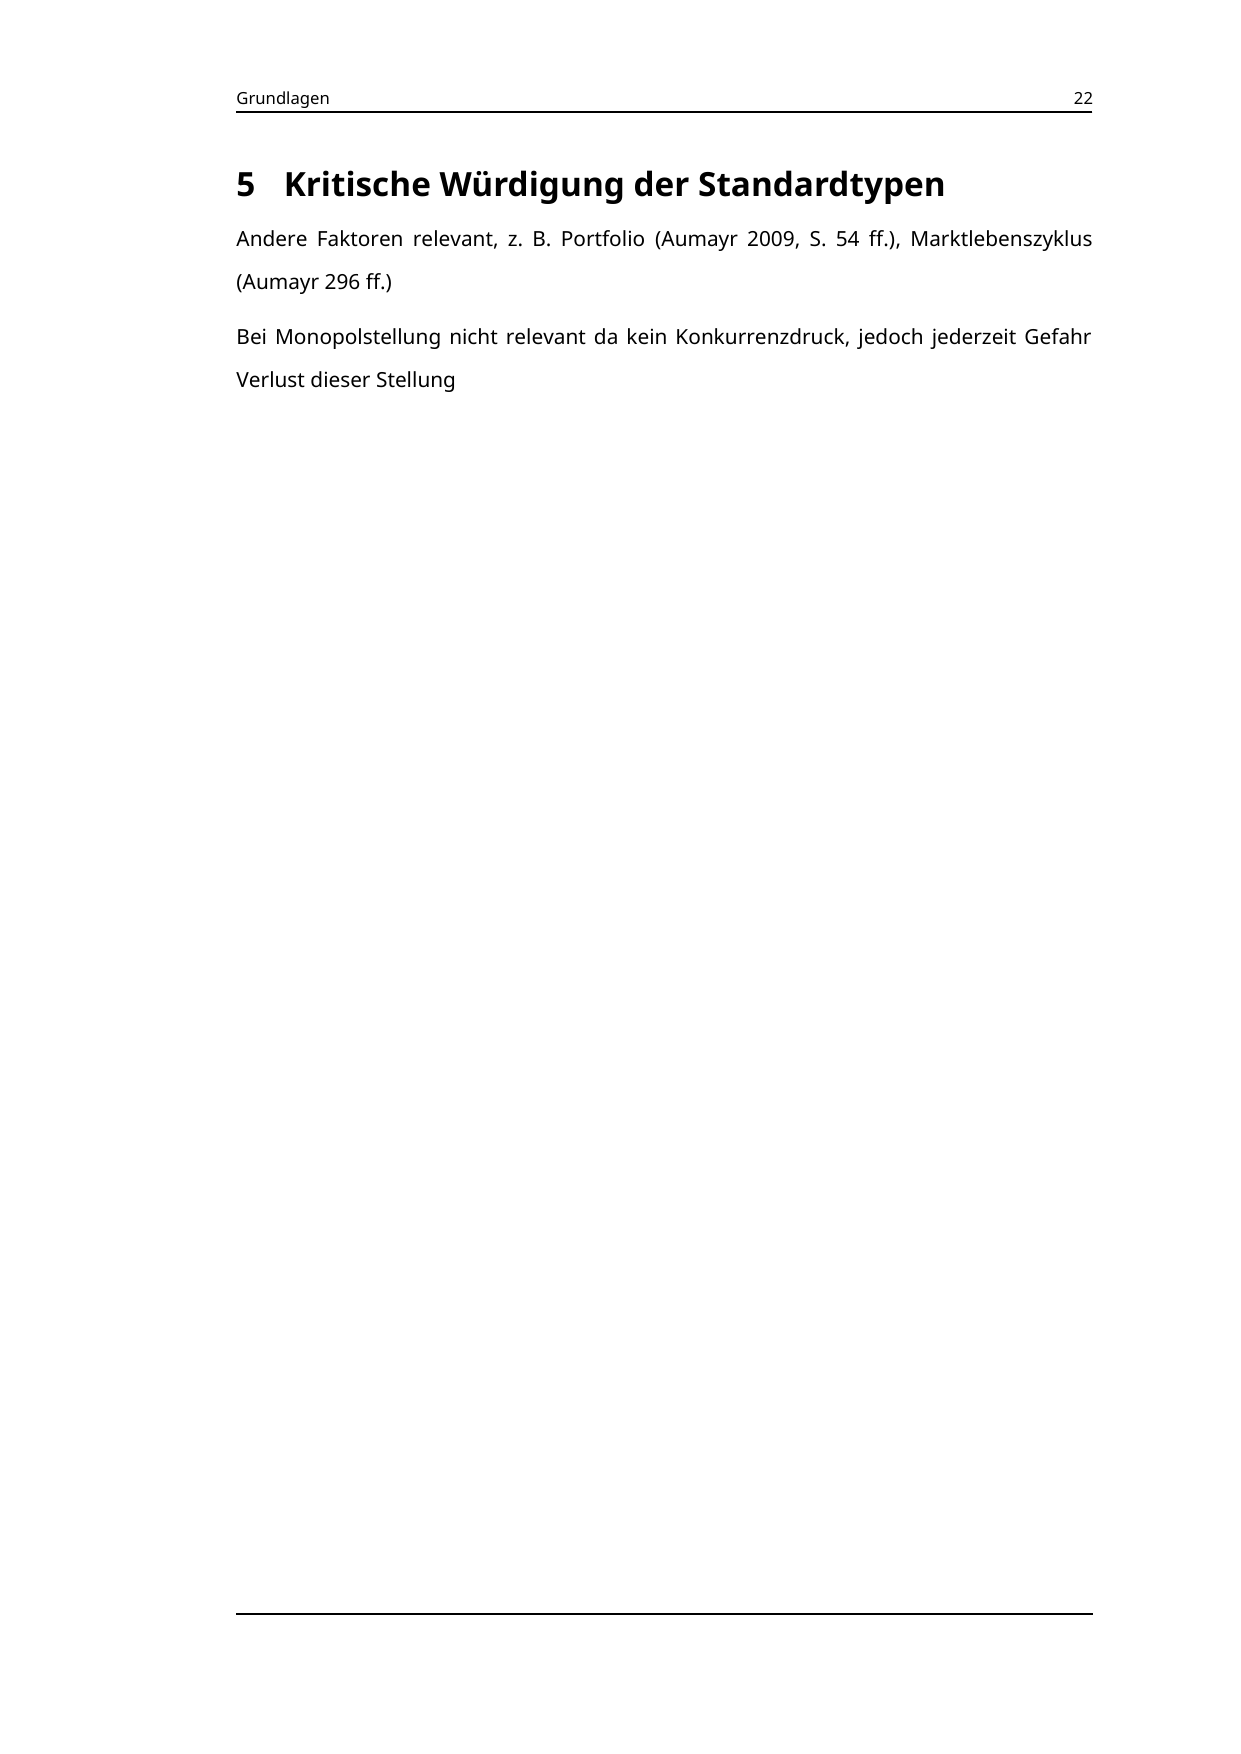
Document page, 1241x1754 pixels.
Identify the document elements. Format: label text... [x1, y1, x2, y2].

subtitle Kritische Würdigung der Standardtypen [236, 160, 1092, 206]
text Andere Faktoren relevant, z. B. Portfolio , Marktlebenszyklus (Aumayr 296 ff.) [236, 224, 1092, 296]
text Bei Monopolstellung nicht relevant da kein Konkurrenzdruck, jedoch jederzeit Gefahr Verlust dieser Stellung [236, 322, 1092, 393]
